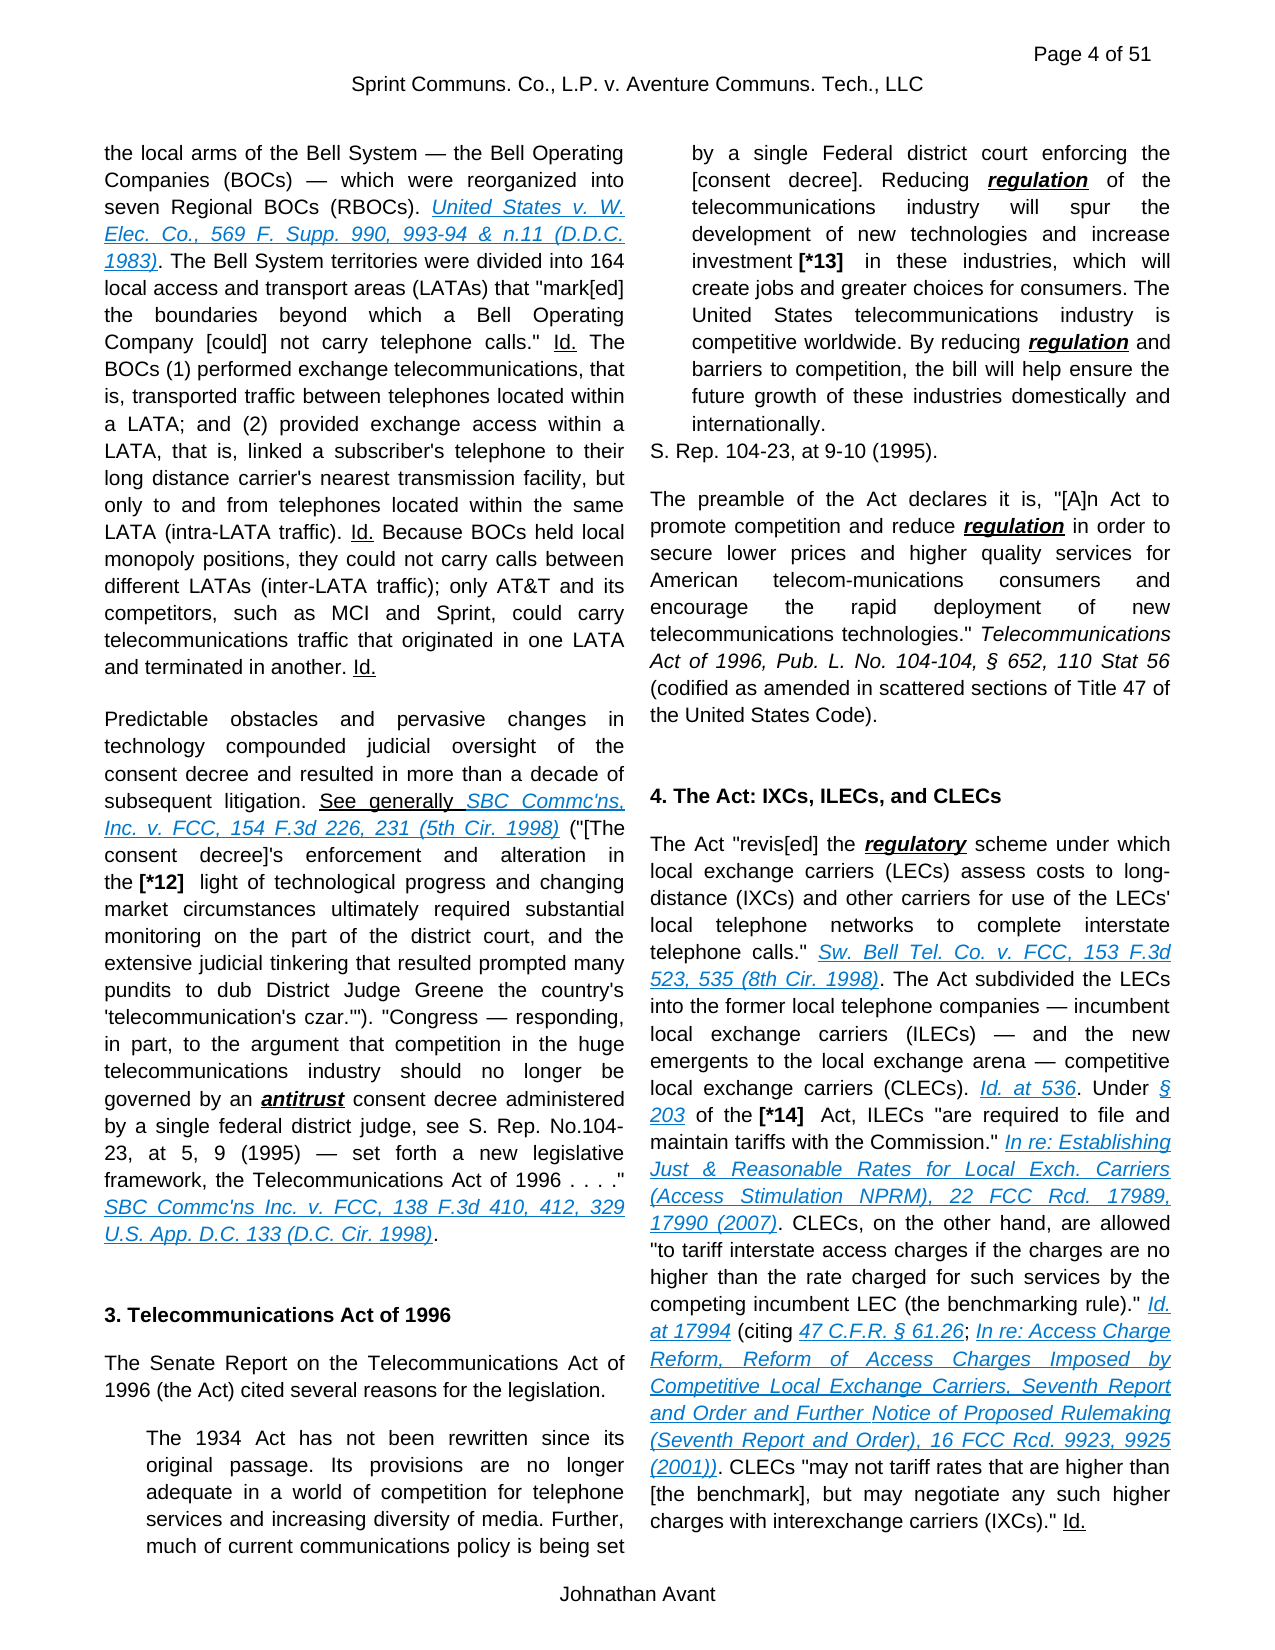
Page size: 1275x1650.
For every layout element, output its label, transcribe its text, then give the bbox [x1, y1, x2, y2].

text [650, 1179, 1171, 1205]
text The Act "revis[ed] the regulatory scheme under which local exchange carriers (LECs) assess costs to long-distance (IXCs) and other carriers for use of the LECs' local telephone networks to complete interstate telephone calls." Sw. Bell Tel. Co. v. FCC, 153 F.3d 523, 535 (8th Cir. 1998). The Act subdivided the LECs into the former local telephone companies — incumbent local exchange carriers (ILECs) — and the new emergents to the local exchange arena — competitive local exchange carriers (CLECs). Id. at 536. Under § 203 of the [*14] Act, ILECs "are required to file and maintain tariffs with the Commission." In re: Establishing Just & Reasonable Rates for Local Exch. Carriers (Access Stimulation NPRM), 22 FCC Rcd. 17989, 17990 (2007). CLECs, on the other hand, are allowed "to tariff interstate access charges if the charges are no higher than the rate charged for such services by the competing incumbent LEC (the benchmarking rule)." Id. at 17994 (citing 47 C.F.R. § 61.26; In re: Access Charge Reform, Reform of Access Charges Imposed by Competitive Local Exchange Carriers, Seventh Report and Order and Further Notice of Proposed Rulemaking (Seventh Report and Order), 16 FCC Rcd. 9923, 9925 (2001)). CLECs "may not tariff rates that are higher than [the benchmark], but may negotiate any such higher charges with interexchange carriers (IXCs)." Id. [650, 829, 1171, 1178]
text The 1934 Act has not been rewritten since its original passage. Its provisions are no longer adequate in a world of competition for telephone services and increasing diversity of media. Further, much of current communications policy is being set by a single Federal district court enforcing the [consent decree]. Reducing regulation of the telecommunications industry will spur the development of new technologies and increase investment [*13] in these industries, which will create jobs and greater choices for consumers. The United States telecommunications industry is competitive worldwide. By reducing regulation and barriers to competition, the bill will help ensure the future growth of these industries domestically and internationally. [146, 1422, 625, 1558]
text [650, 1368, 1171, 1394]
text Predictable obstacles and pervasive changes in technology compounded judicial oversight of the consent decree and resulted in more than a decade of subsequent litigation. See generally SBC Commc'ns, Inc. v. FCC, 154 F.3d 226, 231 (5th Cir. 1998) ("[The consent decree]'s enforcement and alteration in the [*12] light of technological progress and changing market circumstances ultimately required substantial monitoring on the part of the district court, and the extensive judicial tinkering that resulted prompted many pundits to dub District Judge Greene the country's 'telecommunication's czar.'"). "Congress — responding, in part, to the argument that competition in the huge telecommunications industry should no longer be governed by an antitrust consent decree administered by a single federal district judge, see S. Rep. No.104-23, at 5, 9 (1995) — set forth a new legislative framework, the Telecommunications Act of 1996 . . . ." SBC Commc'ns Inc. v. FCC, 138 F.3d 410, 412, 329 U.S. App. D.C. 133 (D.C. Cir. 1998). [104, 704, 625, 1216]
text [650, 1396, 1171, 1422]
text The Senate Report on the Telecommunications Act of 1996 (the Act) cited several reasons for the legislation. [104, 1347, 625, 1402]
text In the 1980s, fifty years after the 1934 Communications Act was passed, and following decades of litigation between the U.S. Department of Justice (DOJ) and AT&T, the telecommunication industry [*10] confronted a massive corporate reorganization.7 As part of a consent decree in the second of two cases between the DOJ and AT&T, United States v. Am. Tel. & Tel. Co., 552 F. Supp. 131 (D.D.C. 1982), aff'd sub nom. Maryland v. United States, 460 U.S. 1001, 103 S. Ct. 1240, 75 L. Ed. 2d 472 (1983), AT&T was divested of the local arms of the Bell System — the Bell Operating Companies (BOCs) — which were reorganized into seven Regional BOCs (RBOCs). United States v. W. Elec. Co., 569 F. Supp. 990, 993-94 & n.11 (D.D.C. 1983). The Bell System territories were divided into 164 local access and transport areas (LATAs) that "mark[ed] the boundaries beyond which a Bell Operating Company [could] not carry telephone calls." Id. The BOCs (1) performed exchange telecommunications, that is, transported traffic between telephones located within a LATA; and (2) provided exchange access within a LATA, that is, linked a subscriber's telephone to their long distance carrier's nearest transmission facility, but only to and from telephones located within the same LATA (intra-LATA traffic). Id. Because BOCs held local monopoly positions, they could not carry calls between different LATAs (inter-LATA traffic); only AT&T and its competitors, such as MCI and Sprint, could carry telecommunications traffic that originated in one LATA and terminated in another. Id. [104, 244, 625, 679]
text 3. Telecommunications Act of 1996 [104, 1271, 625, 1327]
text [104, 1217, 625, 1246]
text 4. The Act: IXCs, ILECs, and CLECs [650, 752, 1171, 808]
text The preamble of the Act declares it is, "[A]n Act to promote competition and reduce regulation in order to secure lower prices and higher quality services for American telecom-munications consumers and encourage the rapid deployment of new telecommunications technologies." Telecommunications Act of 1996, Pub. L. No. 104-104, § 652, 110 Stat 56 (codified as amended in scattered sections of Title 47 of the United States Code). [650, 483, 1171, 727]
text The Act "revis[ed] the regulatory scheme under which local exchange carriers (LECs) assess costs to long-distance (IXCs) and other carriers for use of the LECs' local telephone networks to complete interstate telephone calls." Sw. Bell Tel. Co. v. FCC, 153 F.3d 523, 535 (8th Cir. 1998). The Act subdivided the LECs into the former local telephone companies — incumbent local exchange carriers (ILECs) — and the new emergents to the local exchange arena — competitive local exchange carriers (CLECs). Id. at 536. Under § 203 of the [*14] Act, ILECs "are required to file and maintain tariffs with the Commission." In re: Establishing Just & Reasonable Rates for Local Exch. Carriers (Access Stimulation NPRM), 22 FCC Rcd. 17989, 17990 (2007). CLECs, on the other hand, are allowed "to tariff interstate access charges if the charges are no higher than the rate charged for such services by the competing incumbent LEC (the benchmarking rule)." Id. at 17994 (citing 47 C.F.R. § 61.26; In re: Access Charge Reform, Reform of Access Charges Imposed by Competitive Local Exchange Carriers, Seventh Report and Order and Further Notice of Proposed Rulemaking (Seventh Report and Order), 16 FCC Rcd. 9923, 9925 (2001)). CLECs "may not tariff rates that are higher than [the benchmark], but may negotiate any such higher charges with interexchange carriers (IXCs)." Id. [650, 1206, 1171, 1367]
text S. Rep. 104-23, at 9-10 (1995). [650, 435, 1171, 462]
text The 1934 Act has not been rewritten since its original passage. Its provisions are no longer adequate in a world of competition for telephone services and increasing diversity of media. Further, much of current communications policy is being set by a single Federal district court enforcing the [consent decree]. Reducing regulation of the telecommunications industry will spur the development of new technologies and increase investment [*13] in these industries, which will create jobs and greater choices for consumers. The United States telecommunications industry is competitive worldwide. By reducing regulation and barriers to competition, the bill will help ensure the future growth of these industries domestically and internationally. [692, 137, 1171, 435]
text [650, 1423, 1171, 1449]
